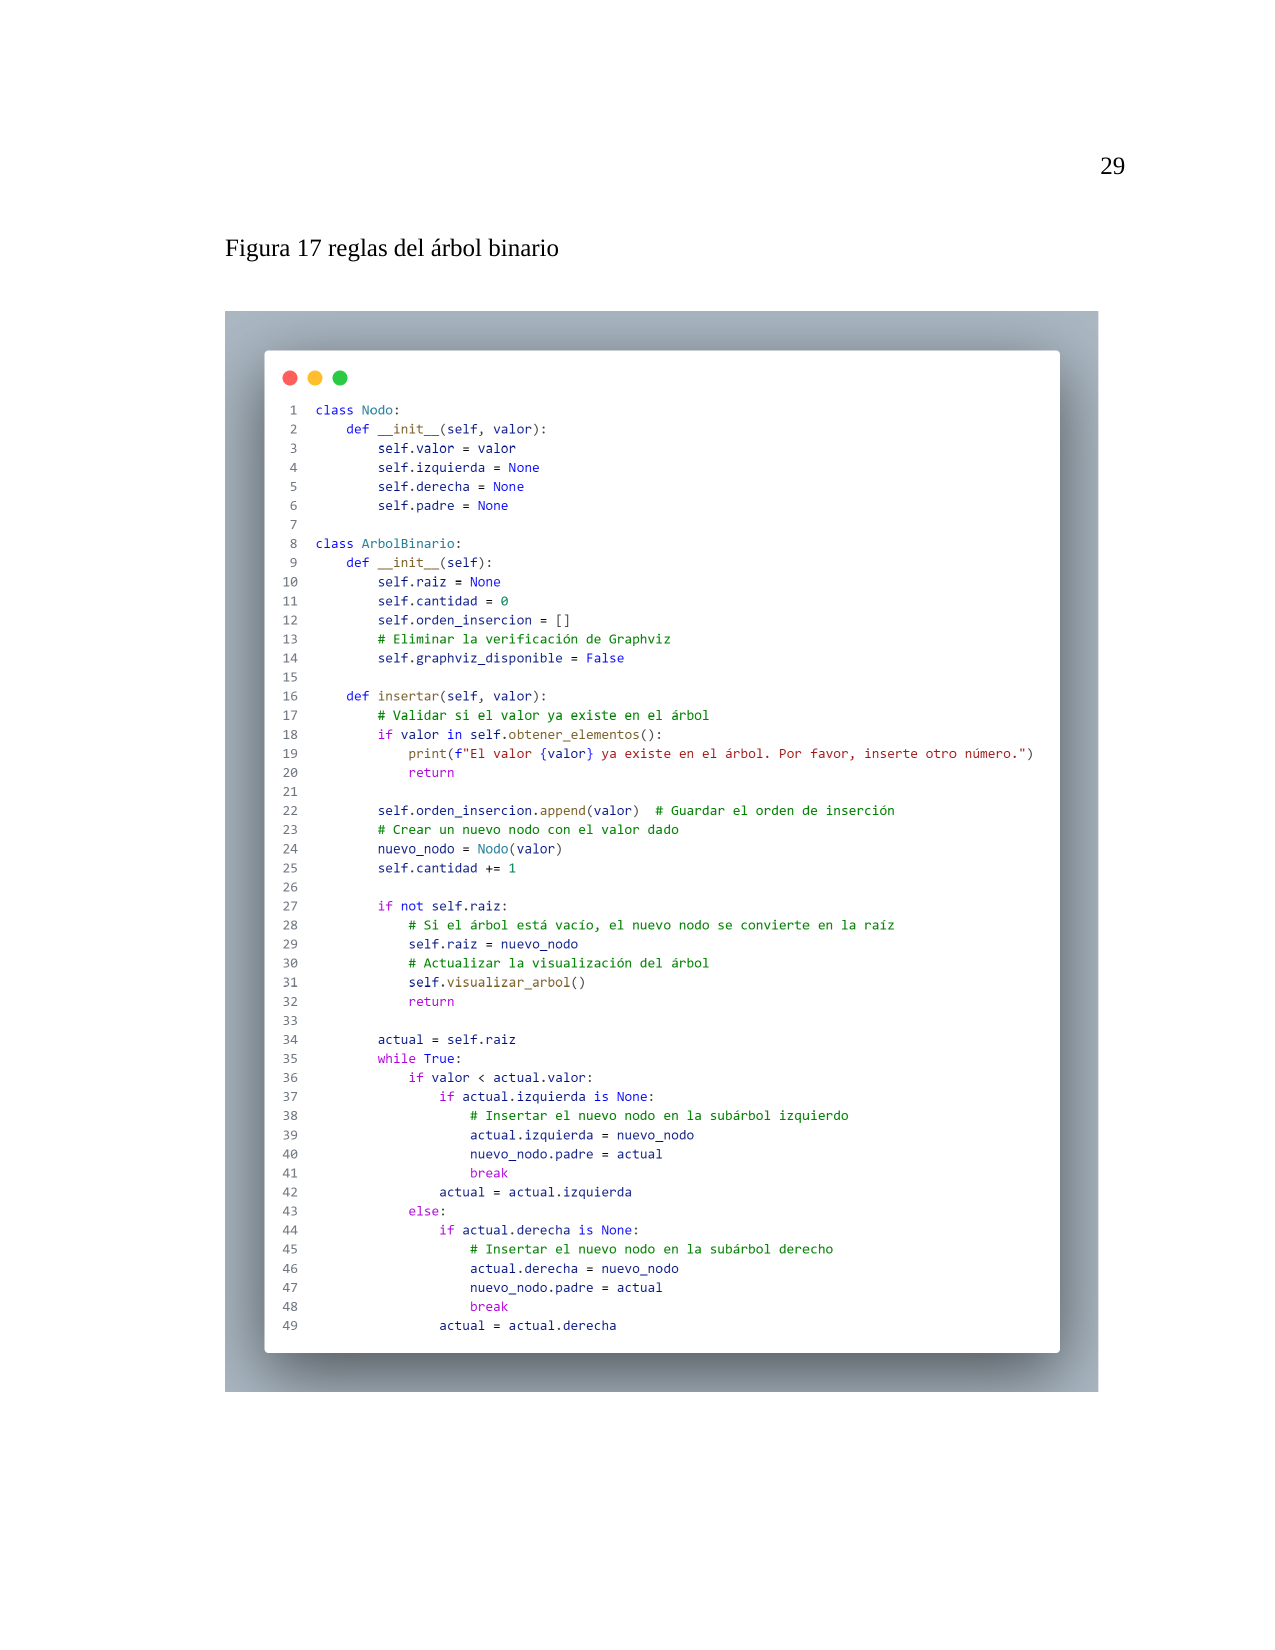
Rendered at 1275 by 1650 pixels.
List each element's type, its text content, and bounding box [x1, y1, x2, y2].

text Figura 17 reglas del árbol binario [150, 233, 1125, 262]
picture [225, 311, 1099, 1392]
